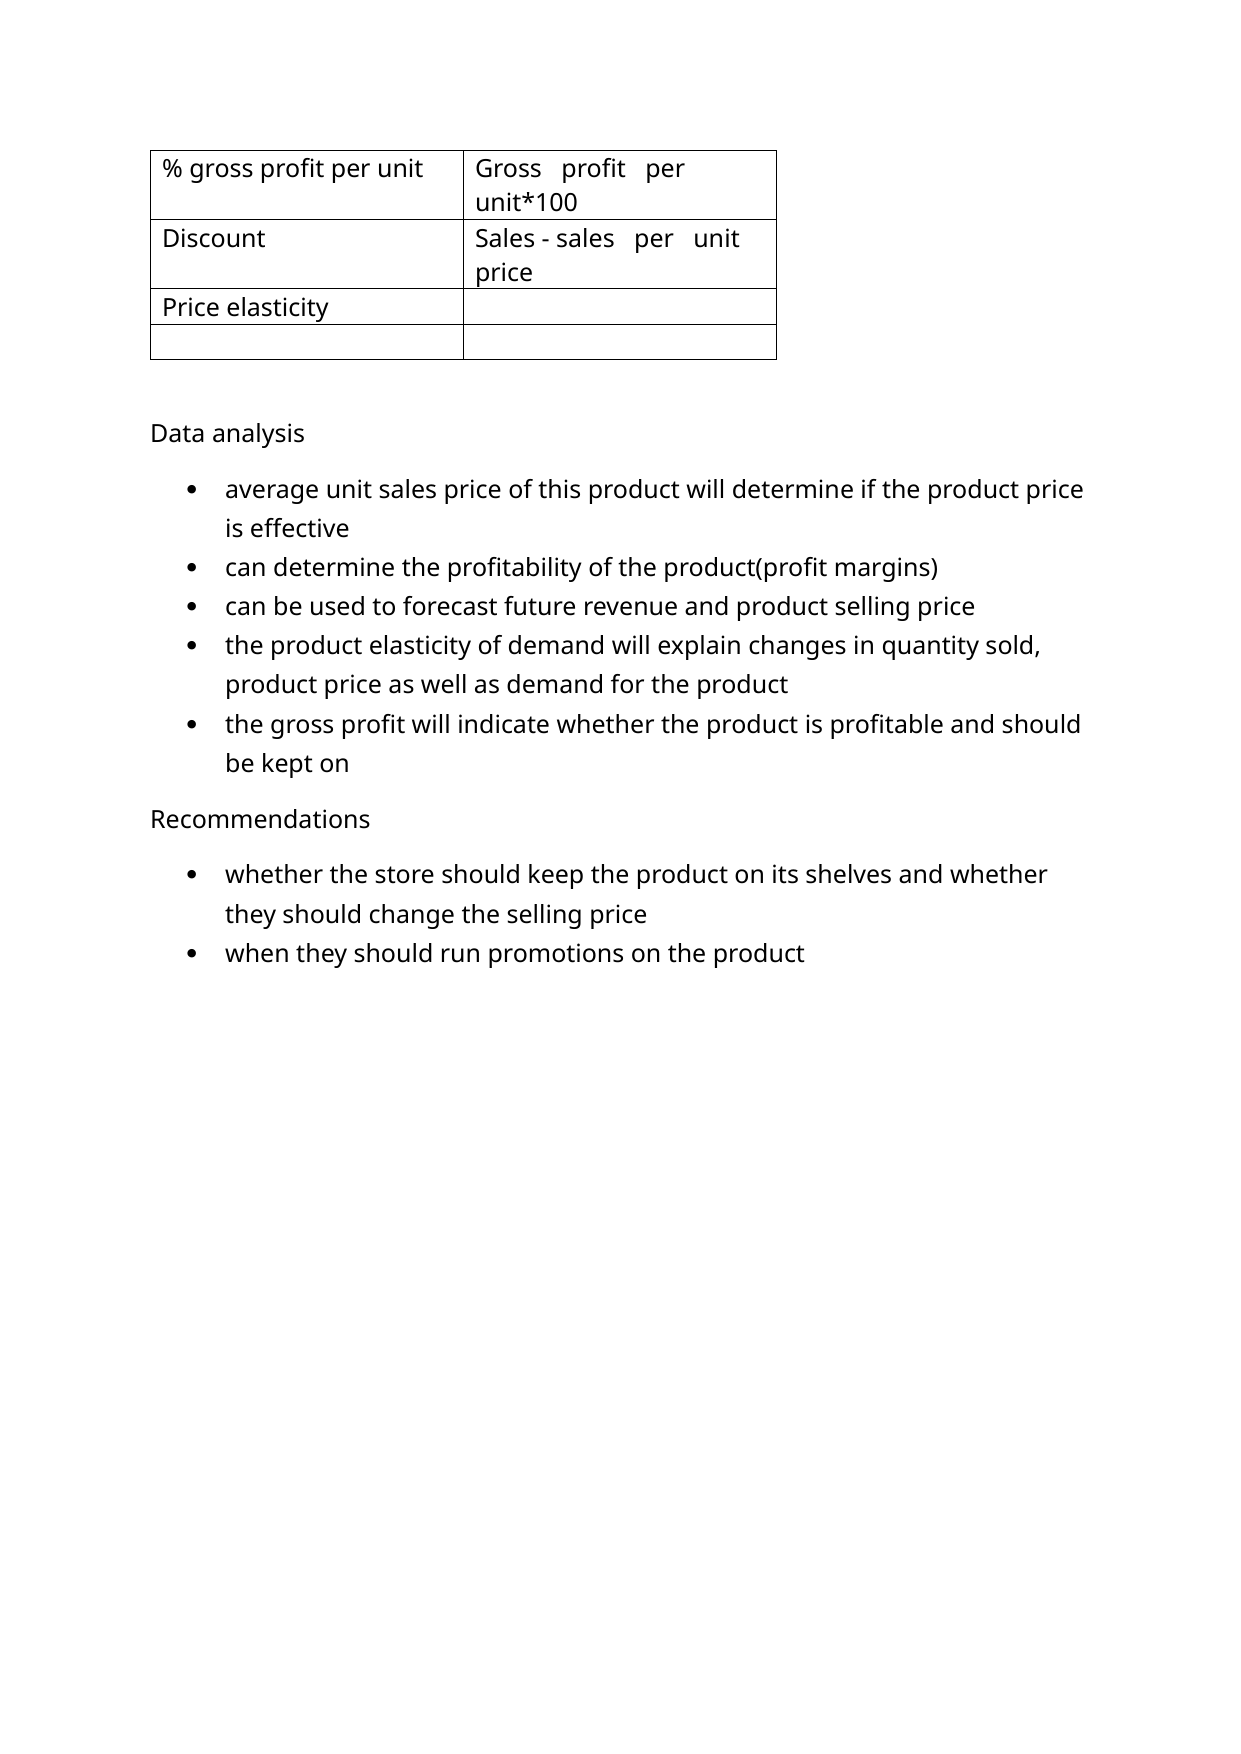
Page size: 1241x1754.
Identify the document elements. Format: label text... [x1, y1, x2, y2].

list can determine the profitability of the product(profit margins) [187, 549, 1090, 584]
list the product elasticity of demand will explain changes in quantity sold, product price as well as demand for the product [187, 628, 1090, 701]
table_cell [464, 289, 776, 323]
table_cell Discount [151, 220, 463, 288]
list when they should run promotions on the product [187, 935, 1090, 969]
table_cell Gross profit per unit*100 [464, 151, 776, 219]
list can be used to forecast future revenue and product selling price [187, 589, 1090, 623]
text Recommendations [150, 801, 1090, 835]
table_cell % gross profit per unit [151, 151, 463, 219]
table_cell Price elasticity [151, 289, 463, 323]
table_cell Sales - sales per unit price [464, 220, 776, 288]
table_cell [464, 325, 776, 358]
list whether the store should keep the product on its shelves and whether they should change the selling price [187, 857, 1090, 930]
table_cell [151, 325, 463, 358]
list average unit sales price of this product will determine if the product price is effective [187, 471, 1090, 544]
text Data analysis [150, 415, 1090, 449]
list the gross profit will indicate whether the product is profitable and should be kept on [187, 706, 1090, 779]
